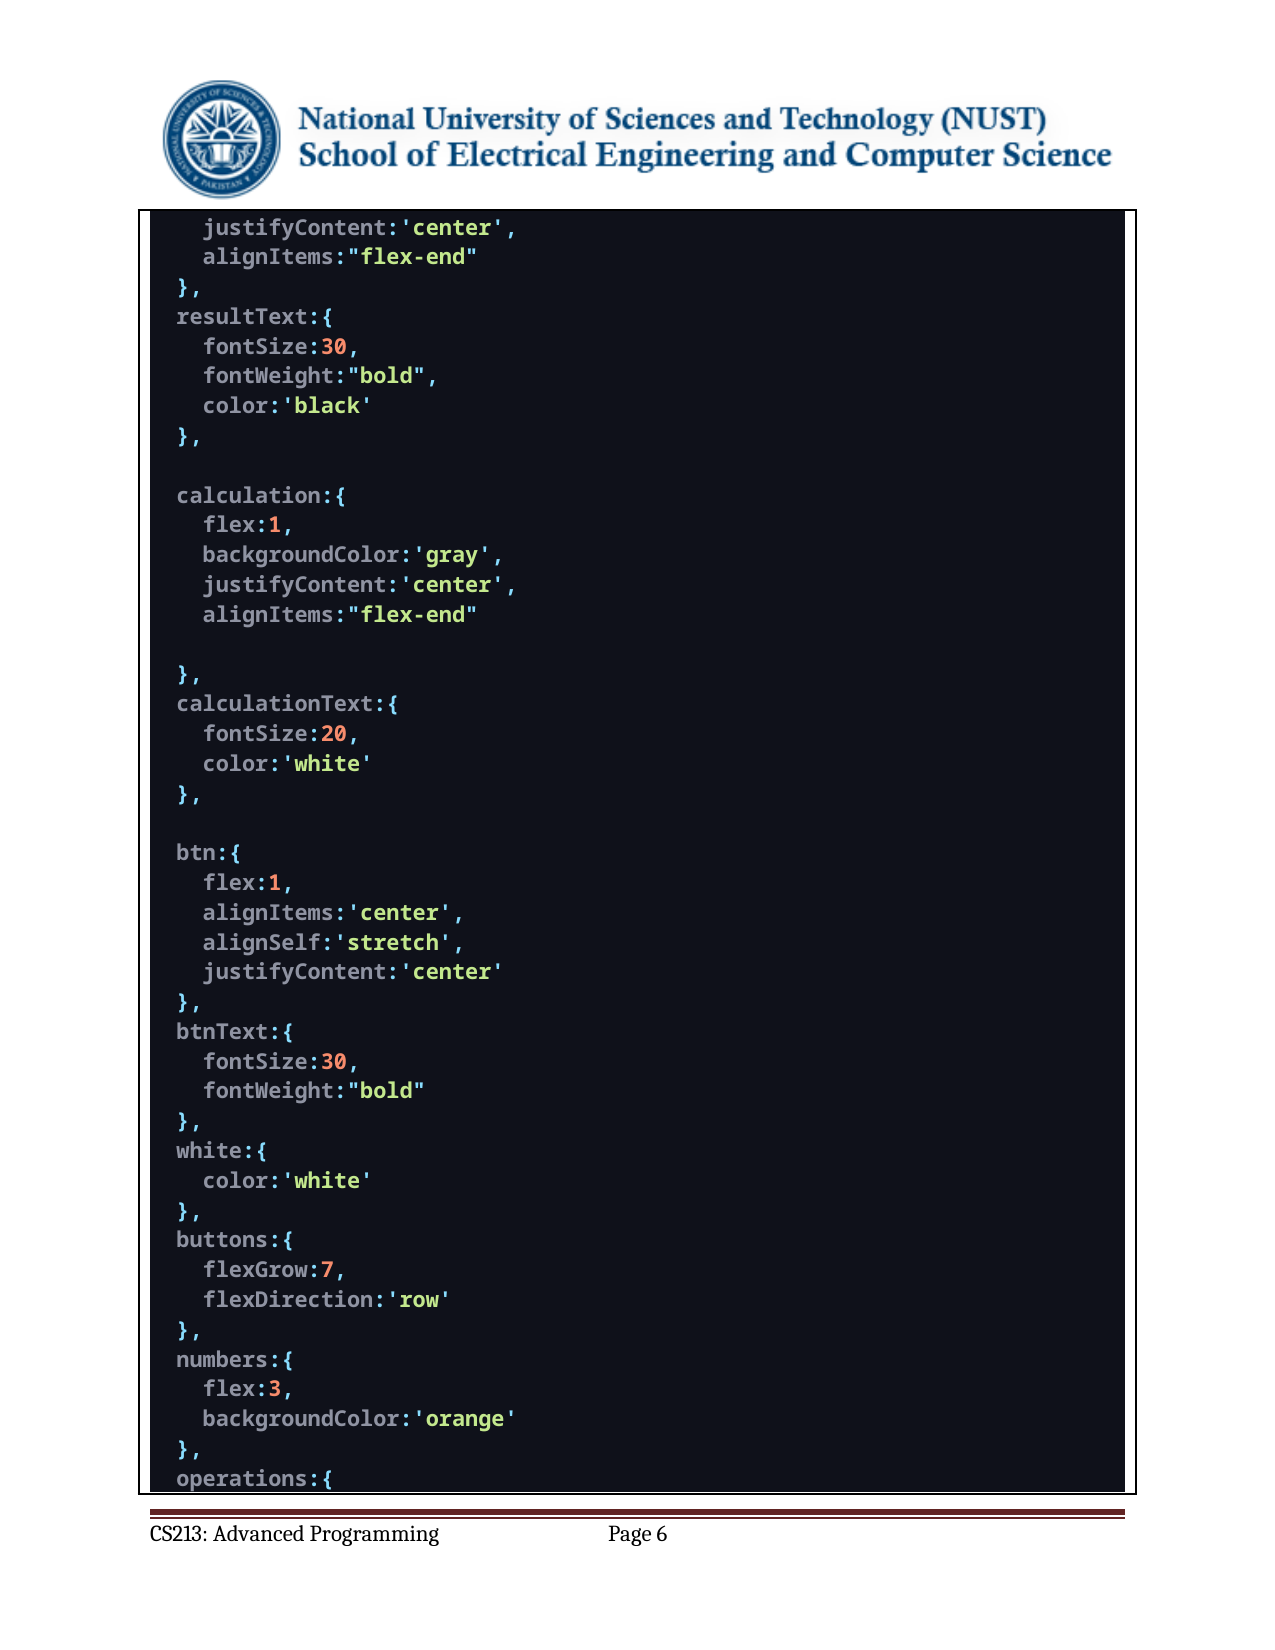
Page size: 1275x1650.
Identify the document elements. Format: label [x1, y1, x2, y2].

picture [150, 75, 1125, 209]
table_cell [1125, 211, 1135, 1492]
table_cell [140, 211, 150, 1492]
